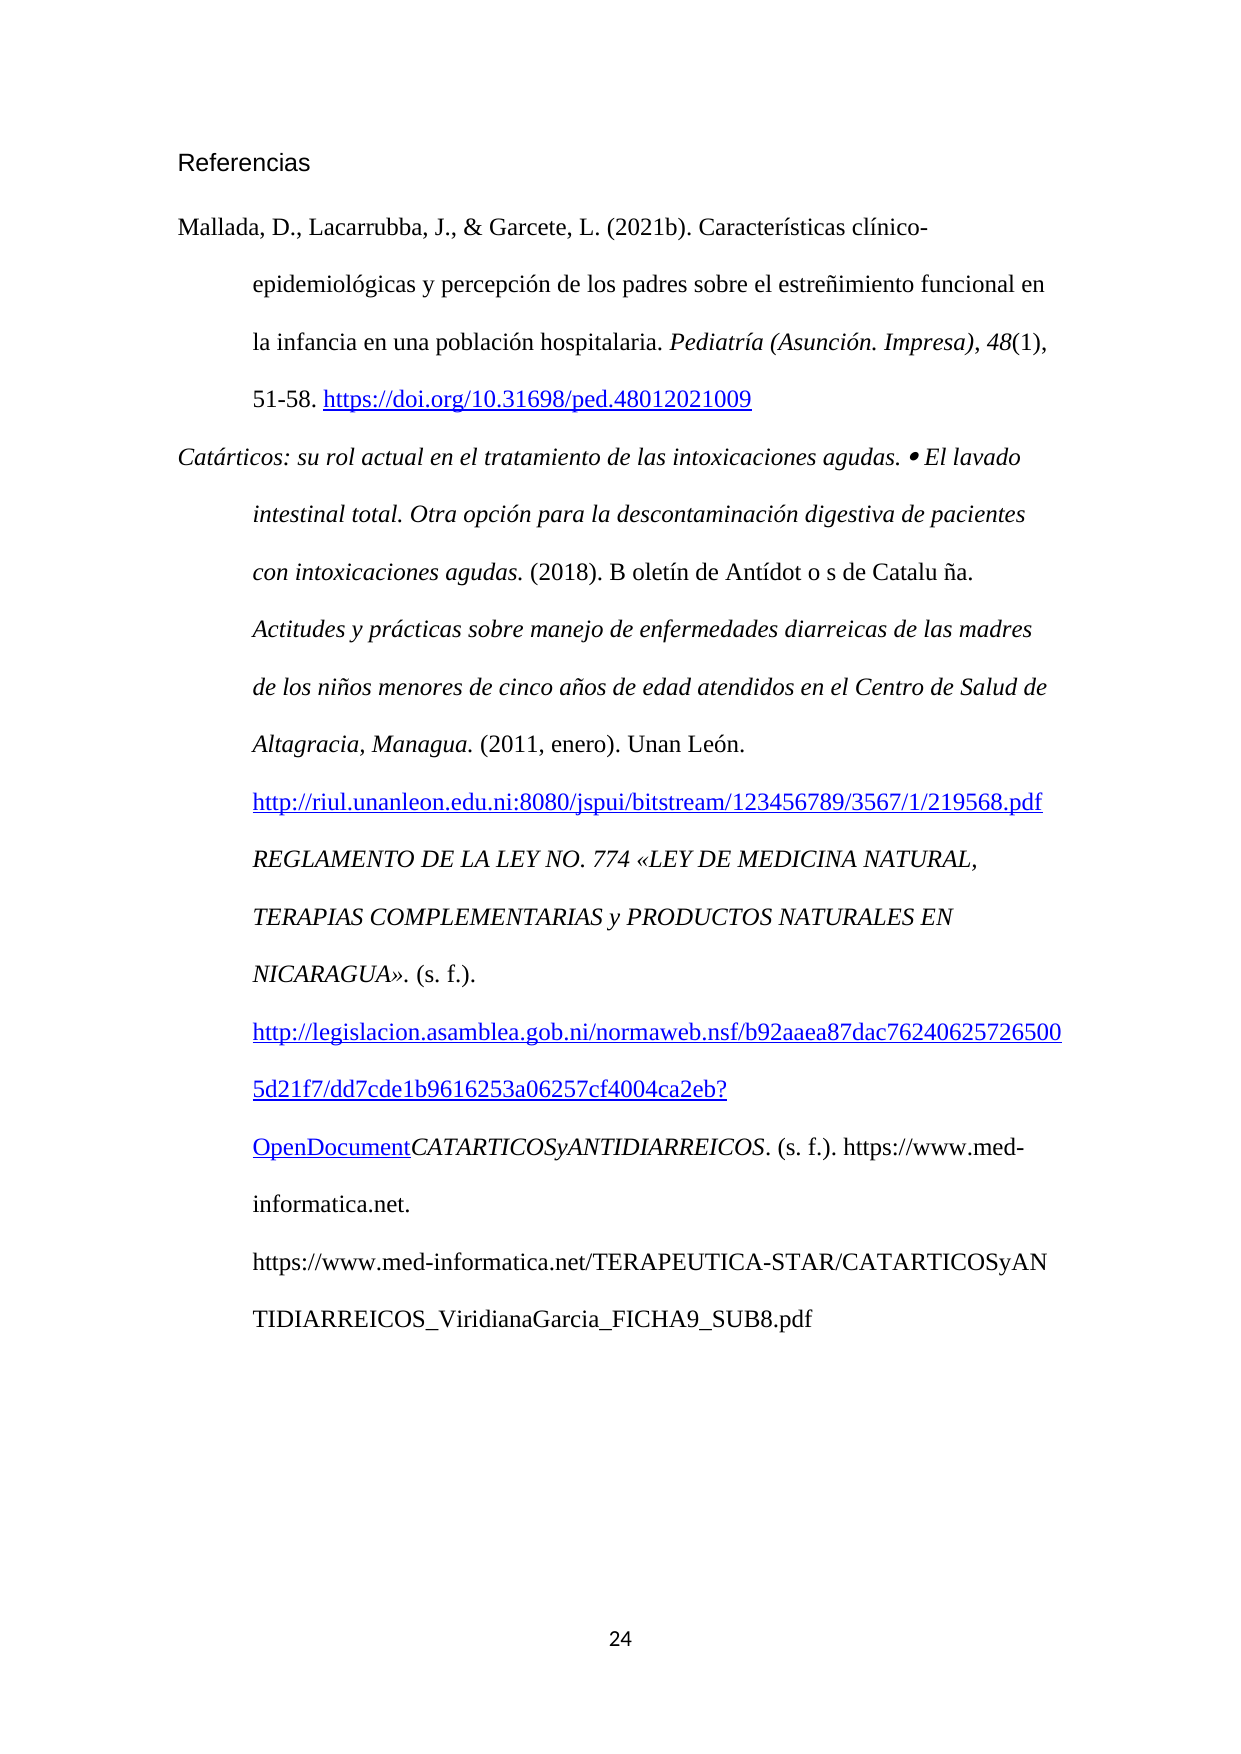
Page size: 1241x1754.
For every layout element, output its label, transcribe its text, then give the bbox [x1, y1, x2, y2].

text Catárticos: su rol actual en el tratamiento de las intoxicaciones agudas. El lavado intestinal total. Otra opción para la descontaminación digestiva de pacientes con intoxicaciones agudas. (2018). B oletín de Antídot o s de Catalu ña. Actitudes y prácticas sobre manejo de enfermedades diarreicas de las madres de los niños menores de cinco años de edad atendidos en el Centro de Salud de Altagracia, Managua. (2011, enero). Unan León. http://riul.unanleon.edu.ni:8080/jspui/bitstream/123456789/3567/1/219568.pdf REGLAMENTO DE LA LEY NO. 774 «LEY DE MEDICINA NATURAL, TERAPIAS COMPLEMENTARIAS y PRODUCTOS NATURALES EN NICARAGUA». (s. f.). http://legislacion.asamblea.gob.ni/normaweb.nsf/b92aaea87dac762406257265005d21f7/dd7cde1b9616253a06257cf4004ca2eb?OpenDocumentCATARTICOSyANTIDIARREICOS. (s. f.). https://www.med-informatica.net. https://www.med-informatica.net/TERAPEUTICA-STAR/CATARTICOSyANTIDIARREICOS_ViridianaGarcia_FICHA9_SUB8.pdf [177, 442, 1063, 1333]
text Mallada, D., Lacarrubba, J., & Garcete, L. (2021b). Características clínico-epidemiológicas y percepción de los padres sobre el estreñimiento funcional en la infancia en una población hospitalaria. Pediatría (Asunción. Impresa), 48(1), 51-58. https://doi.org/10.31698/ped.48012021009 [177, 212, 1063, 413]
text Referencias [177, 148, 1063, 176]
